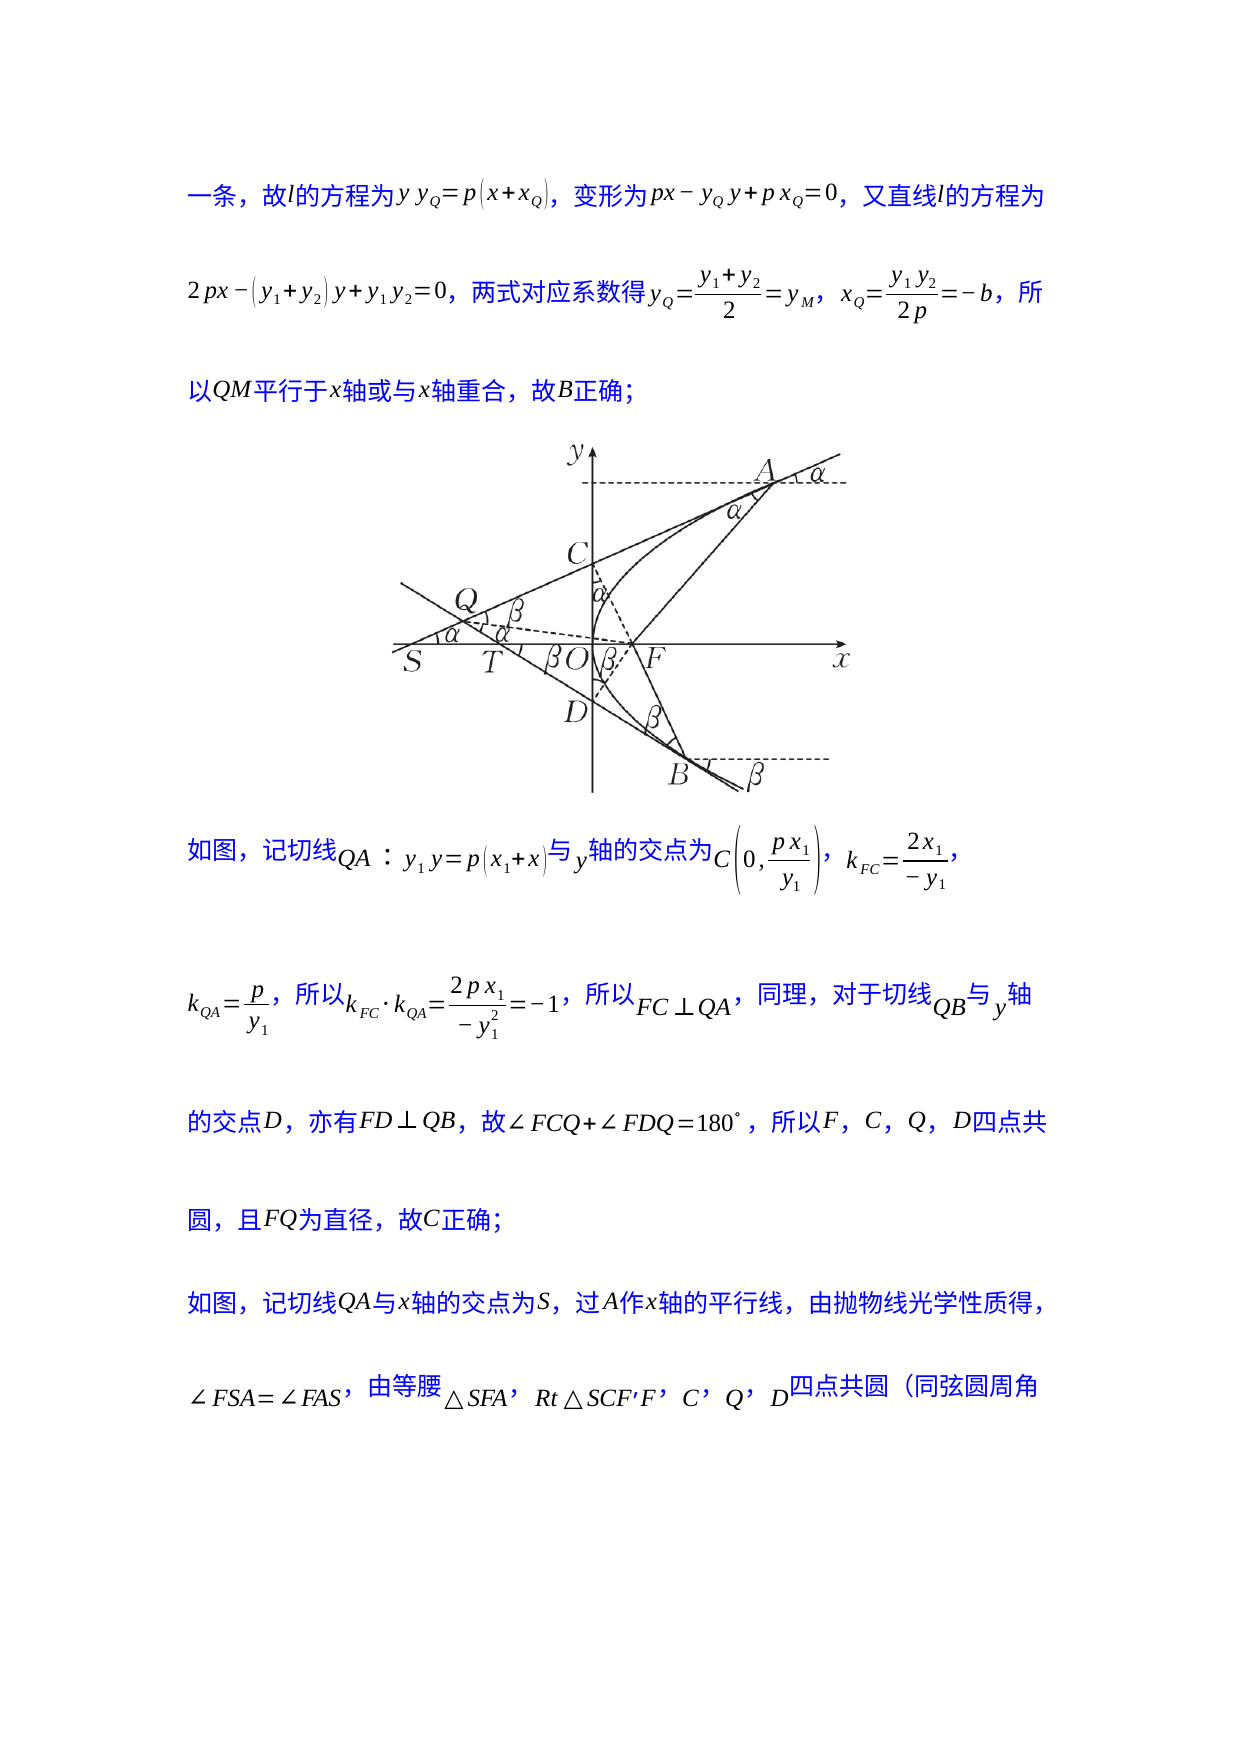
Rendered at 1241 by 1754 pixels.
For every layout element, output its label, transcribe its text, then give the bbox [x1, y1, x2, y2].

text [187, 162, 1053, 422]
picture [387, 440, 853, 796]
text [187, 1269, 1053, 1431]
text 如图，记切线与轴的交点为，，，所以，所以，同理，对于切线与轴的交点，亦有，故 ，所以，，，四点共圆，且为直径，故正确； [187, 812, 1053, 1251]
